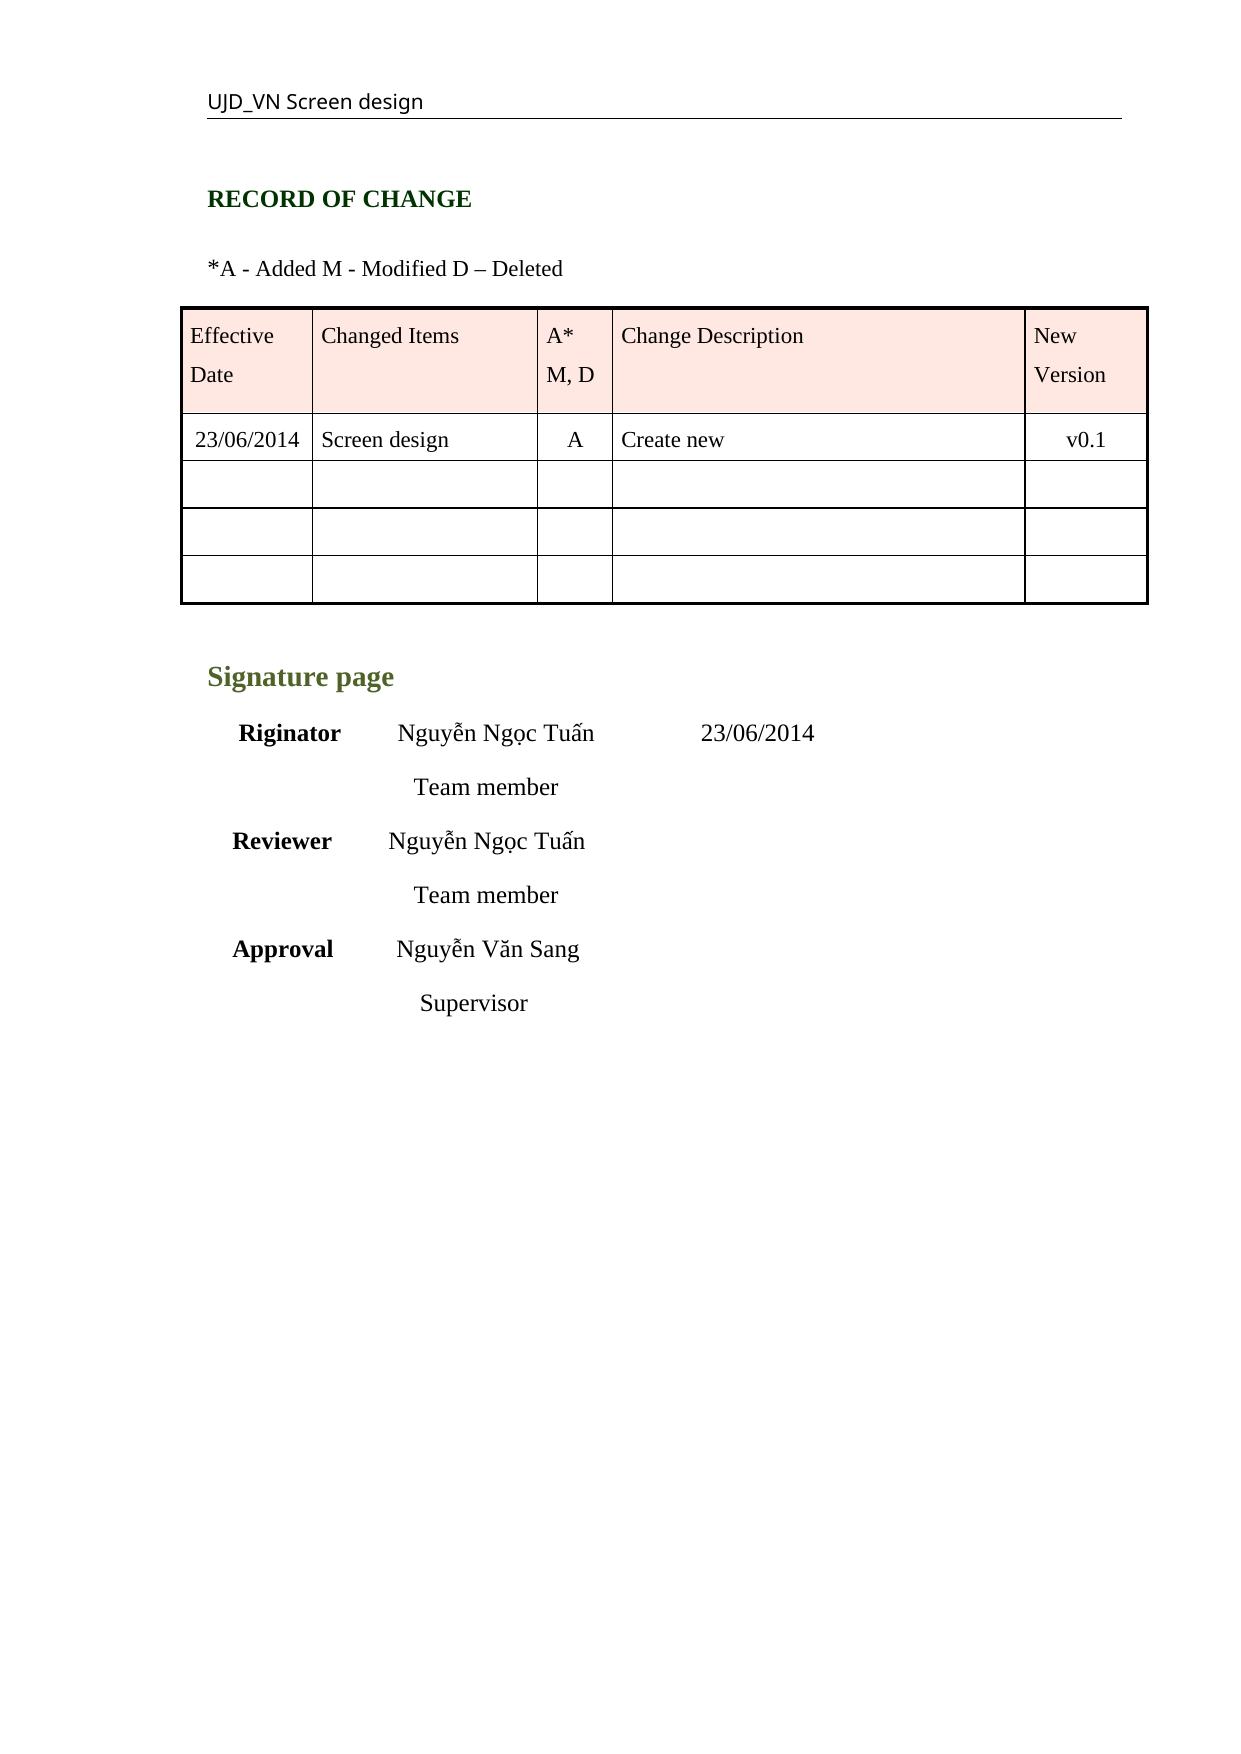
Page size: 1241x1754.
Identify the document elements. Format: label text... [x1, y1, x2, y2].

table_cell [613, 556, 1024, 602]
table_cell [538, 556, 612, 602]
table_header Change Description [613, 310, 1024, 412]
table_cell [183, 556, 312, 602]
text Supervisor [207, 988, 1122, 1016]
table_cell [313, 556, 537, 602]
table_cell [1026, 556, 1146, 602]
table_header New Version [1026, 310, 1146, 412]
table_header Effective Date [183, 310, 312, 412]
table_header Changed Items [313, 310, 537, 412]
table_cell Create new [613, 414, 1024, 460]
table_cell Screen design [313, 414, 537, 460]
text Riginator Nguyễn Ngọc Tuấn 23/06/2014 [207, 718, 1122, 747]
text Reviewer Nguyễn Ngọc Tuấn [207, 826, 1122, 855]
table_cell [613, 509, 1024, 554]
table_cell [538, 461, 612, 507]
table_cell [1026, 461, 1146, 507]
table_cell A [538, 414, 612, 460]
text Record of change [207, 184, 1122, 213]
table_header A* M, D [538, 310, 612, 412]
table_cell [313, 509, 537, 554]
text *A - Added M - Modified D – Deleted [207, 253, 1122, 281]
table_cell [1026, 509, 1146, 554]
text Approval Nguyễn Văn Sang [207, 934, 1122, 962]
text Team member [207, 772, 1122, 801]
table_cell [538, 509, 612, 554]
table_cell [183, 509, 312, 554]
table_cell [613, 461, 1024, 507]
table_cell [313, 461, 537, 507]
text Team member [207, 880, 1122, 909]
text Signature page [207, 659, 1122, 692]
table_cell v0.1 [1026, 414, 1146, 460]
table_cell 23/06/2014 [183, 414, 312, 460]
table_cell [183, 461, 312, 507]
